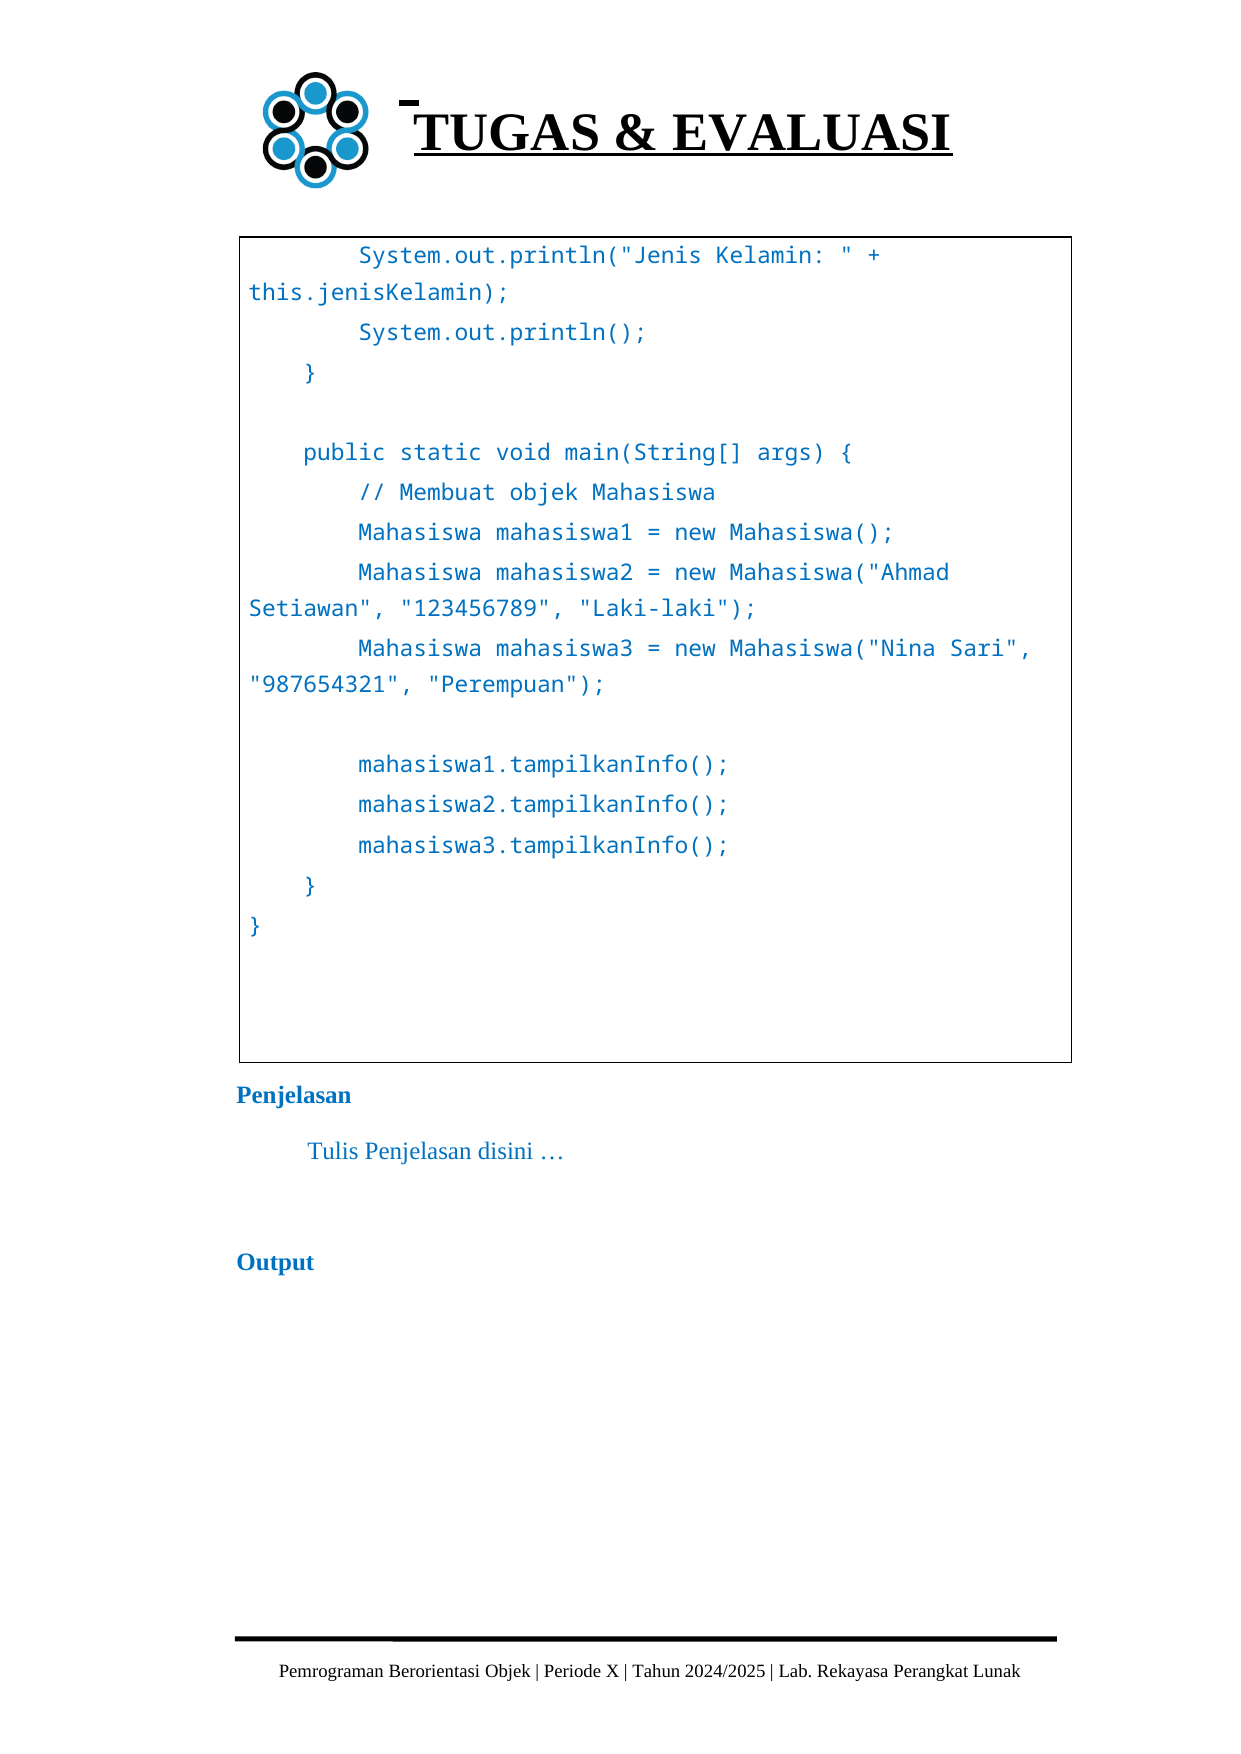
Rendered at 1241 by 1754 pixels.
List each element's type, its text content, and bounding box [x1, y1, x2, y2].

text public static void main(String[] args) { [240, 433, 1071, 467]
text // Membuat objek Mahasiswa [240, 473, 1071, 507]
text Tulis Penjelasan disini … [236, 1136, 1063, 1165]
text System.out.println(); [240, 312, 1071, 347]
text System.out.println("Jenis Kelamin: " + this.jenisKelamin); [240, 238, 1071, 307]
text Mahasiswa mahasiswa1 = new Mahasiswa(); [240, 513, 1071, 547]
text Mahasiswa mahasiswa2 = new Mahasiswa("Ahmad Setiawan", "123456789", "Laki-laki"); [240, 553, 1071, 623]
text Penjelasan [236, 1081, 1063, 1109]
text } [240, 866, 1071, 900]
text mahasiswa3.tampilkanInfo(); [240, 825, 1071, 860]
text } [240, 906, 1071, 940]
picture [257, 72, 374, 189]
text Mahasiswa mahasiswa3 = new Mahasiswa("Nina Sari", "987654321", "Perempuan"); [240, 629, 1071, 699]
text } [240, 352, 1071, 387]
text Output [236, 1247, 1063, 1276]
text mahasiswa2.tampilkanInfo(); [240, 785, 1071, 820]
text mahasiswa1.tampilkanInfo(); [240, 745, 1071, 779]
